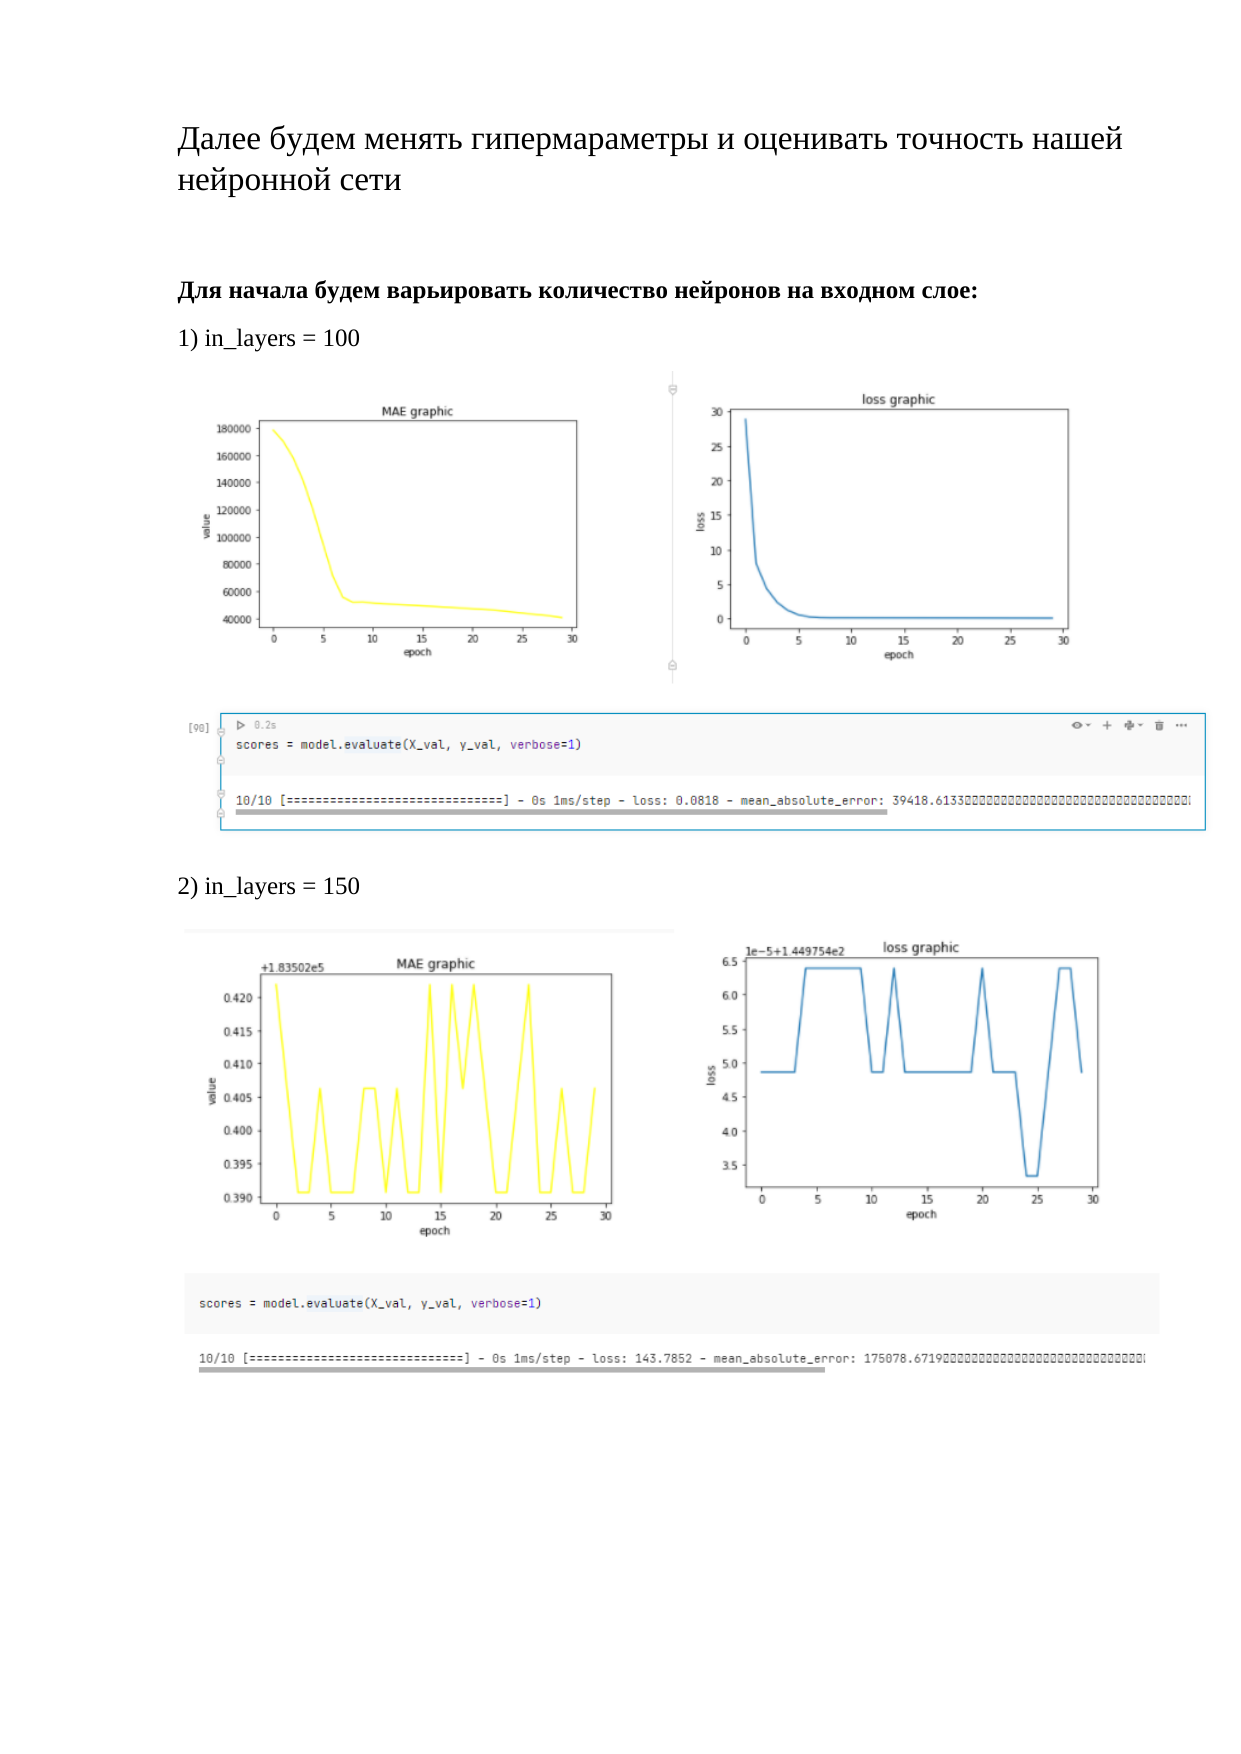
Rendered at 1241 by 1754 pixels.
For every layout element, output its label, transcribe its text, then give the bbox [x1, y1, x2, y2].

text Для начала будем варьировать количество нейронов на входном слое: [177, 276, 1152, 304]
picture [177, 704, 1241, 853]
text 1) in_layers = 100 [177, 323, 1152, 352]
text 2) in_layers = 150 [177, 871, 1152, 900]
text Далее будем менять гипермараметры и оценивать точность нашей нейронной сети [177, 118, 1152, 198]
picture [177, 371, 1128, 686]
picture [679, 918, 1149, 1252]
picture [177, 1270, 1165, 1398]
picture [177, 929, 675, 1252]
